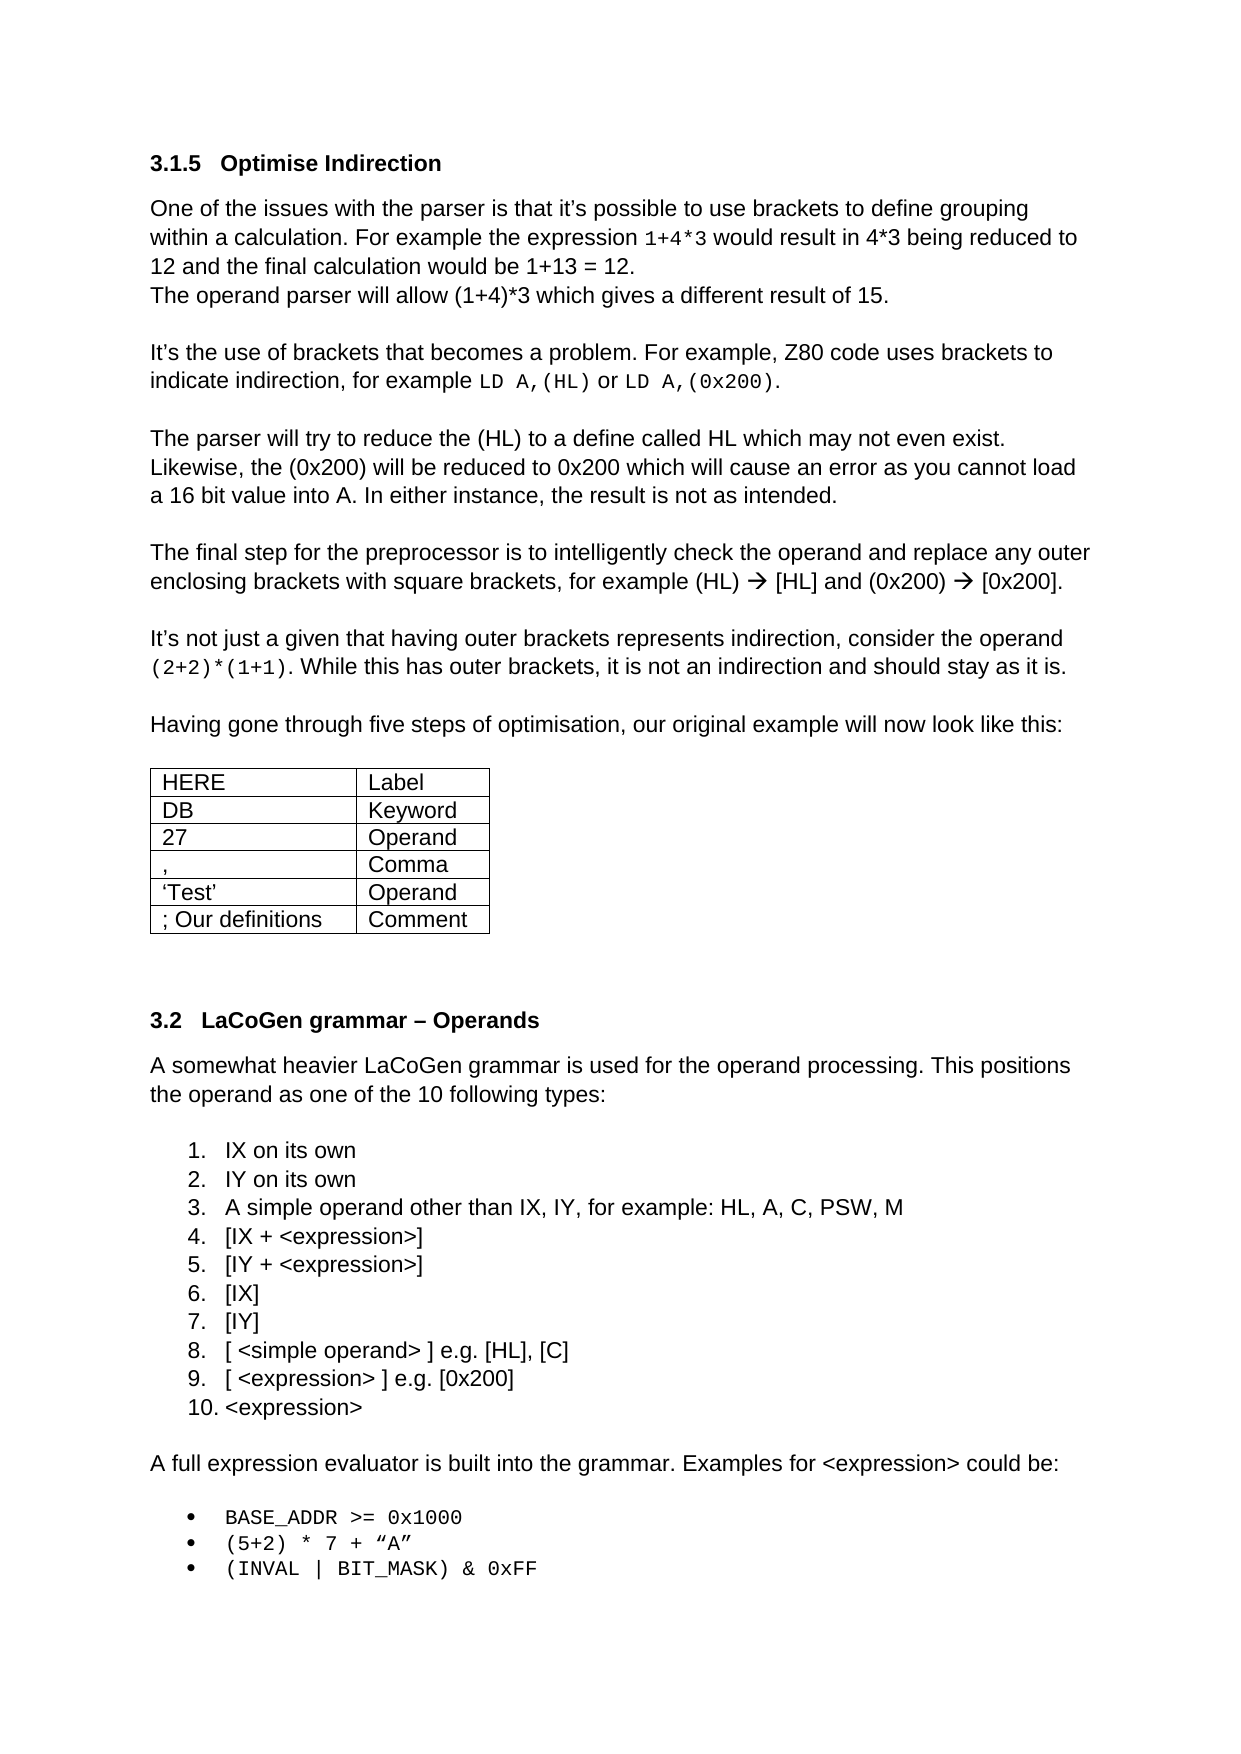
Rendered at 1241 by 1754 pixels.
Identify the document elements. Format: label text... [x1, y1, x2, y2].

table_cell , [151, 851, 356, 878]
text The final step for the preprocessor is to intelligently check the operand and replace any outer enclosing brackets with square brackets, for example (HL) [HL] and (0x200) [0x200]. [150, 539, 1090, 594]
table_cell Comment [357, 906, 489, 932]
table_cell Operand [357, 879, 489, 905]
list <expression> [187, 1393, 1090, 1420]
text It’s not just a given that having outer brackets represents indirection, consider the operand (2+2)*(1+1). While this has outer brackets, it is not an indirection and should stay as it is. [150, 624, 1090, 681]
table_cell DB [151, 797, 356, 823]
list A simple operand other than IX, IY, for example: HL, A, C, PSW, M [187, 1194, 1090, 1221]
list (INVAL | BIT_MASK) & 0xFF [187, 1558, 1090, 1582]
text Having gone through five steps of optimisation, our original example will now look like this: [150, 711, 1090, 738]
list [ <expression> ] e.g. [0x200] [187, 1365, 1090, 1391]
list [IY + <expression>] [187, 1251, 1090, 1278]
list [IX + <expression>] [187, 1223, 1090, 1249]
text A full expression evaluator is built into the grammar. Examples for <expression> could be: [150, 1450, 1090, 1477]
list [IX] [187, 1280, 1090, 1306]
table_cell Comma [357, 851, 489, 878]
list IX on its own [187, 1137, 1090, 1164]
table_header HERE [151, 769, 356, 796]
table_cell ‘Test’ [151, 879, 356, 905]
text A somewhat heavier LaCoGen grammar is used for the operand processing. This positions the operand as one of the 10 following types: [150, 1052, 1090, 1107]
list [ <simple operand> ] e.g. [HL], [C] [187, 1337, 1090, 1363]
table_header Label [357, 769, 489, 796]
list BASE_ADDR >= 0x1000 [187, 1507, 1090, 1531]
list (5+2) * 7 + “A” [187, 1533, 1090, 1556]
table_cell Operand [357, 824, 489, 850]
text The parser will try to reduce the (HL) to a define called HL which may not even exist. Likewise, the (0x200) will be reduced to 0x200 which will cause an error as you cannot load a 16 bit value into A. In either instance, the result is not as intended. [150, 425, 1090, 509]
text It’s the use of brackets that becomes a problem. For example, Z80 code uses brackets to indicate indirection, for example LD A,(HL) or LD A,(0x200). [150, 339, 1090, 395]
table_cell Keyword [357, 797, 489, 823]
text The operand parser will allow (1+4)*3 which gives a different result of 15. [150, 282, 1090, 308]
list IY on its own [187, 1166, 1090, 1192]
table_cell 27 [151, 824, 356, 850]
list [IY] [187, 1308, 1090, 1334]
table_cell ; Our definitions [151, 906, 356, 932]
subtitle LaCoGen grammar – Operands [150, 1007, 1090, 1033]
text One of the issues with the parser is that it’s possible to use brackets to define grouping within a calculation. For example the expression 1+4*3 would result in 4*3 being reduced to 12 and the final calculation would be 1+13 = 12. [150, 195, 1090, 280]
subtitle Optimise Indirection [150, 150, 1090, 176]
